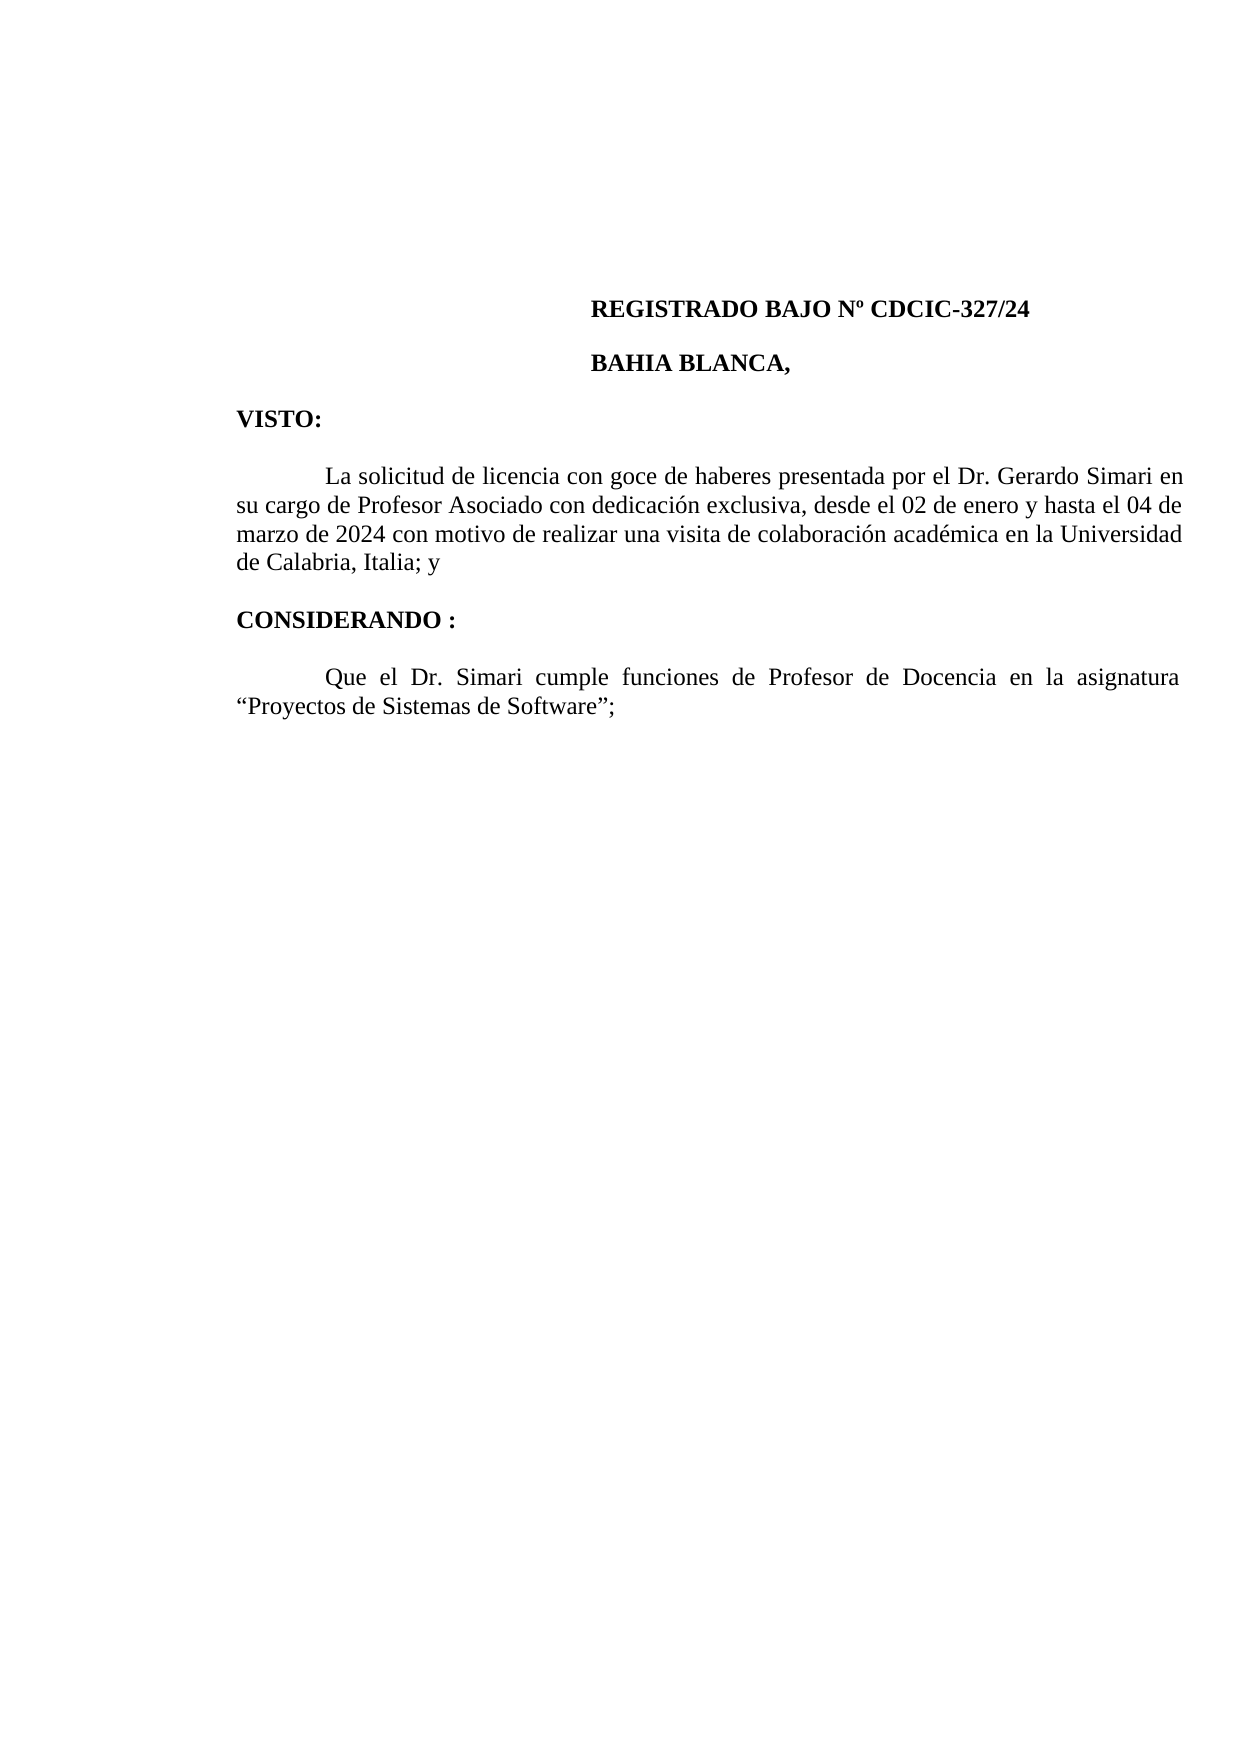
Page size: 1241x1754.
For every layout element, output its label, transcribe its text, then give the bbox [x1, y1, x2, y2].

text BAHIA BLANCA, [236, 349, 1181, 377]
text CONSIDERANDO : [236, 605, 1184, 634]
text VISTO: [236, 404, 1181, 432]
text Que el Dr. Simari cumple funciones de Profesor de Docencia en la asignatura “Proyectos de Sistemas de Software”; [236, 662, 1181, 720]
text La solicitud de licencia con goce de haberes presentada por el Dr. Gerardo Simari en su cargo de Profesor Asociado con dedicación exclusiva, desde el 02 de enero y hasta el 04 de marzo de 2024 con motivo de realizar una visita de colaboración académica en la Universidad de Calabria, Italia; y [236, 461, 1184, 576]
text REGISTRADO BAJO Nº CDCIC-327/24 [236, 295, 1181, 322]
